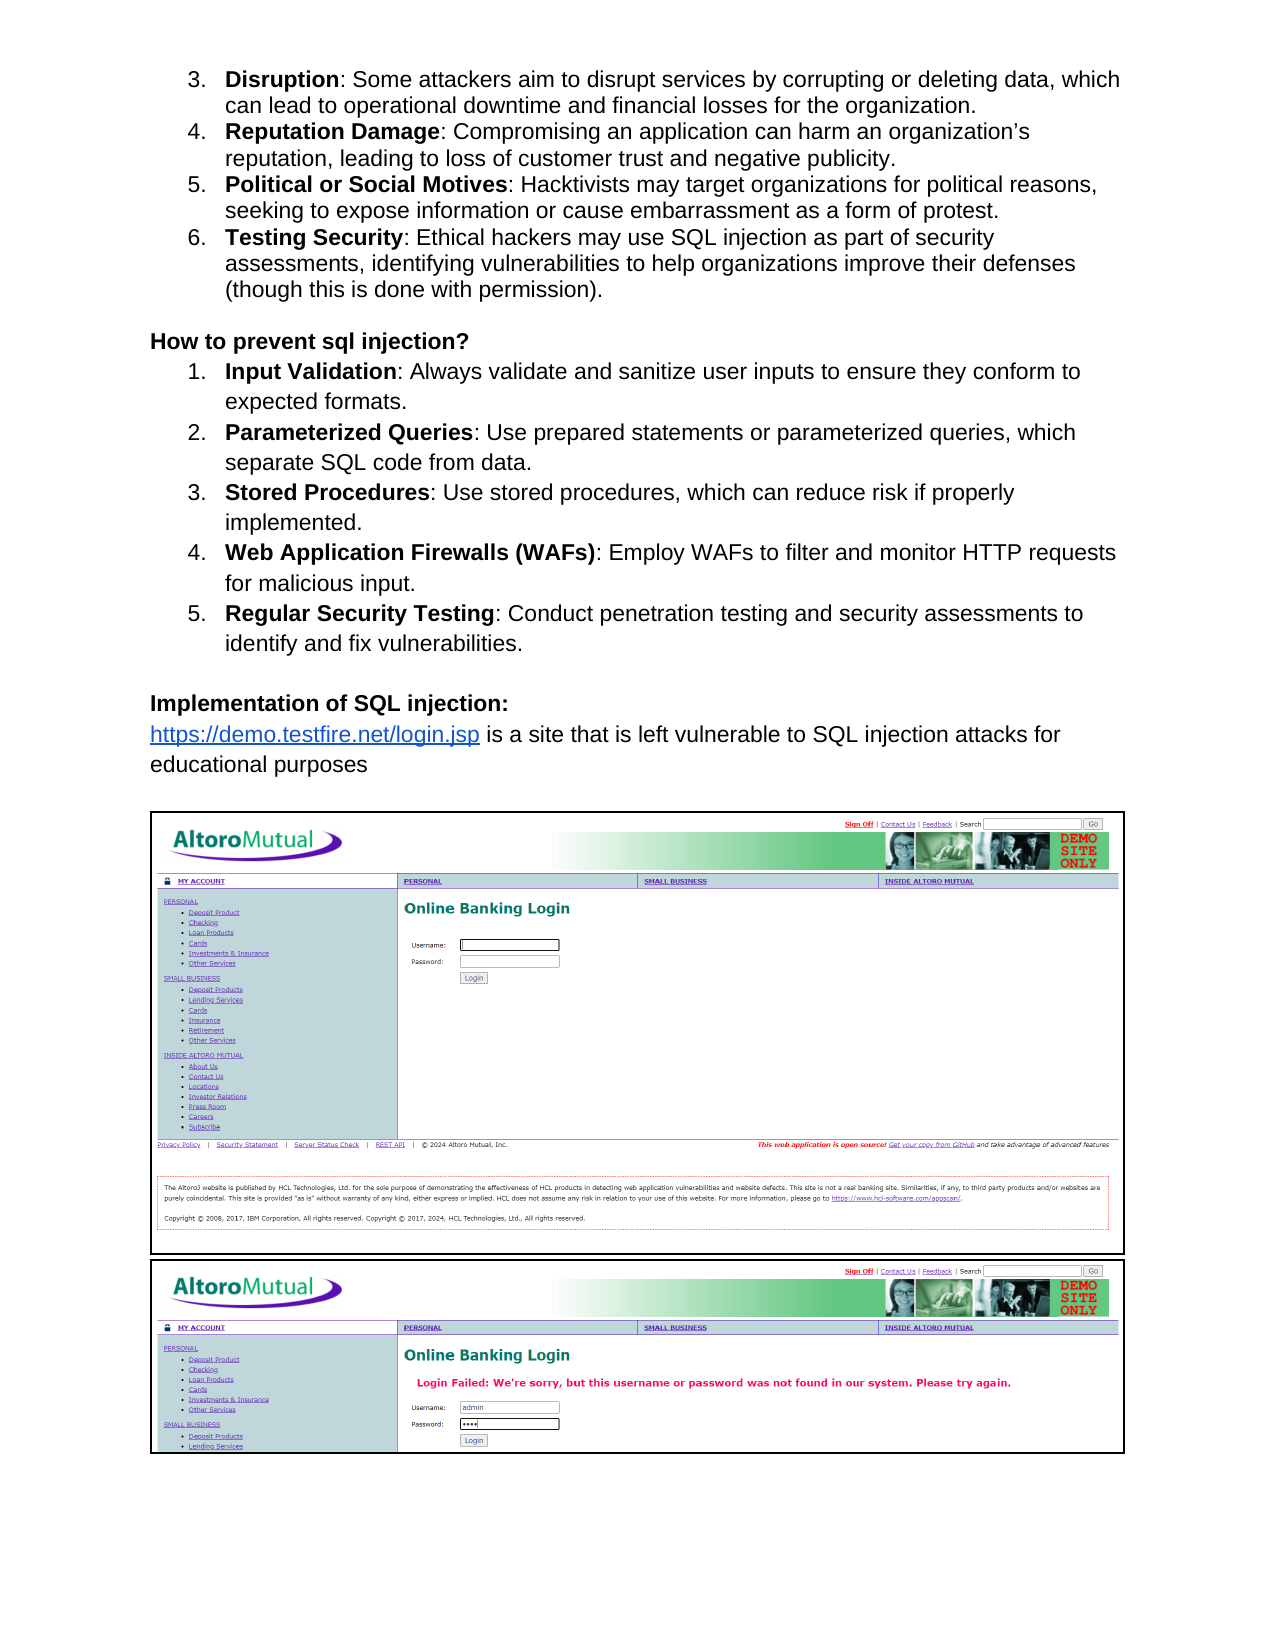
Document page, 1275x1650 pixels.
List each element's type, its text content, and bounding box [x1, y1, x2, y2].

list Political or Social Motives: Hacktivists may target organizations for political reasons, seeking to expose information or cause embarrassment as a form of protest. [187, 171, 1125, 224]
list Disruption: Some attackers aim to disrupt services by corrupting or deleting data, which can lead to operational downtime and financial losses for the organization. [187, 66, 1125, 118]
list Parameterized Queries: Use prepared statements or parameterized queries, which separate SQL code from data. [187, 418, 1125, 475]
list Web Application Firewalls (WAFs): Employ WAFs to filter and monitor HTTP requests for malicious input. [187, 539, 1125, 596]
list Input Validation: Always validate and sanitize user inputs to ensure they conform to expected formats. [187, 358, 1125, 414]
picture [152, 813, 1123, 1253]
text How to prevent sql injection? [150, 328, 1125, 354]
text Implementation of SQL injection: [150, 690, 1125, 717]
text https://demo.testfire.net/login.jsp is a site that is left vulnerable to SQL injection attacks for educational purposes [150, 721, 1125, 777]
picture [152, 1261, 1123, 1452]
list Regular Security Testing: Conduct penetration testing and security assessments to identify and fix vulnerabilities. [187, 600, 1125, 656]
list Reputation Damage: Compromising an application can harm an organization’s reputation, leading to loss of customer trust and negative publicity. [187, 118, 1125, 171]
list Testing Security: Ethical hackers may use SQL injection as part of security assessments, identifying vulnerabilities to help organizations improve their defenses (though this is done with permission). [187, 224, 1125, 303]
list Stored Procedures: Use stored procedures, which can reduce risk if properly implemented. [187, 479, 1125, 535]
